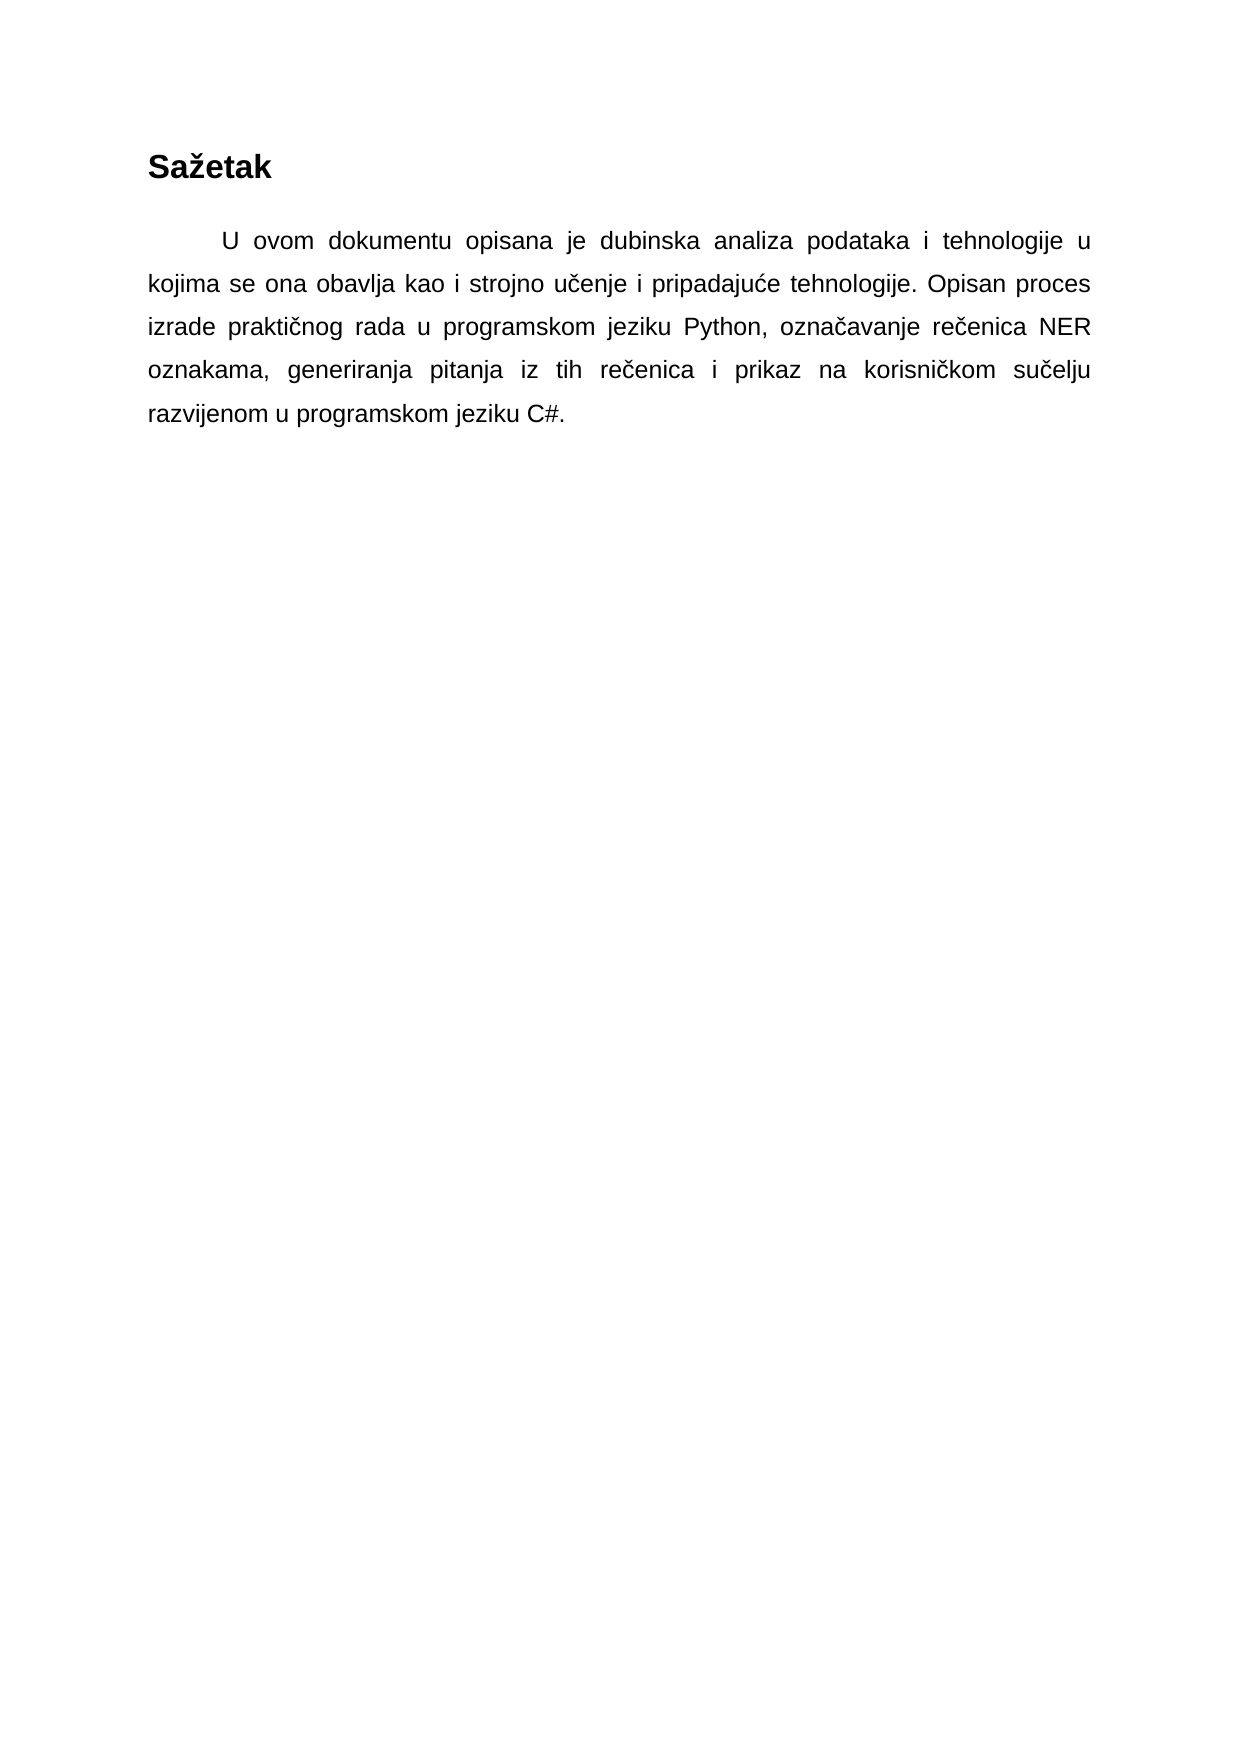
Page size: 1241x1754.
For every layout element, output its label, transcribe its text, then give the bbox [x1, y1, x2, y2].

text U ovom dokumentu opisana je dubinska analiza podataka i tehnologije u kojima se ona obavlja kao i strojno učenje i pripadajuće tehnologije. Opisan proces izrade praktičnog rada u programskom jeziku Python, označavanje rečenica NER oznakama, generiranja pitanja iz tih rečenica i prikaz na korisničkom sučelju razvijenom u programskom jeziku C#. [148, 226, 1093, 427]
text Sažetak [148, 148, 1093, 186]
